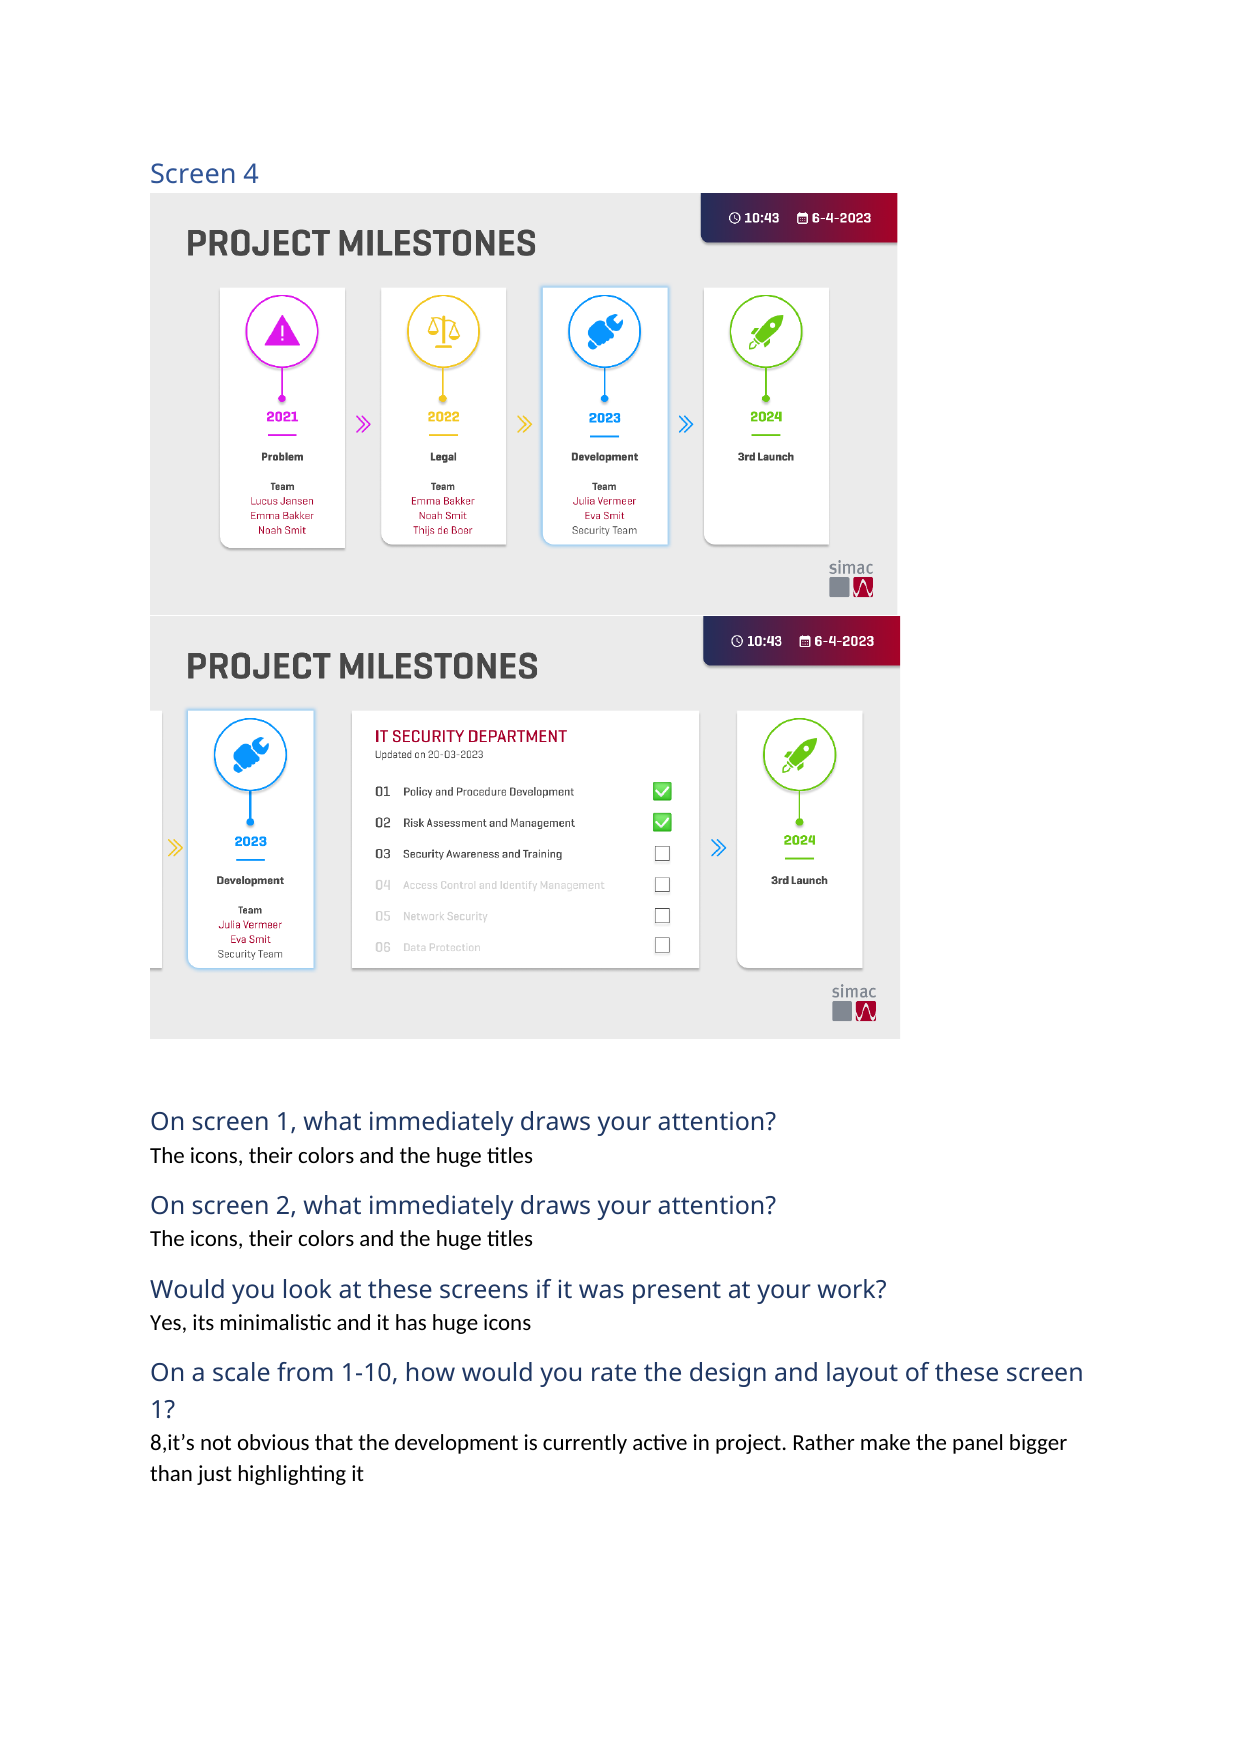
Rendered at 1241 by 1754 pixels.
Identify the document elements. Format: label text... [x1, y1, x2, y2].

subtitle On screen 1, what immediately draws your attention? [150, 1104, 1090, 1138]
text The icons, their colors and the huge titles [150, 1224, 1090, 1252]
picture [150, 193, 898, 615]
text The icons, their colors and the huge titles [150, 1141, 1090, 1169]
picture [150, 616, 901, 1039]
text Yes, its minimalistic and it has huge icons [150, 1308, 1090, 1336]
subtitle On a scale from 1-10, how would you rate the design and layout of these screen 1? [150, 1355, 1090, 1426]
subtitle Would you look at these screens if it was present at your work? [150, 1271, 1090, 1305]
subtitle On screen 2, what immediately draws your attention? [150, 1188, 1090, 1222]
subtitle Screen 4 [150, 154, 1090, 191]
text 8,it’s not obvious that the development is currently active in project. Rather make the panel bigger than just highlighting it [150, 1428, 1090, 1487]
